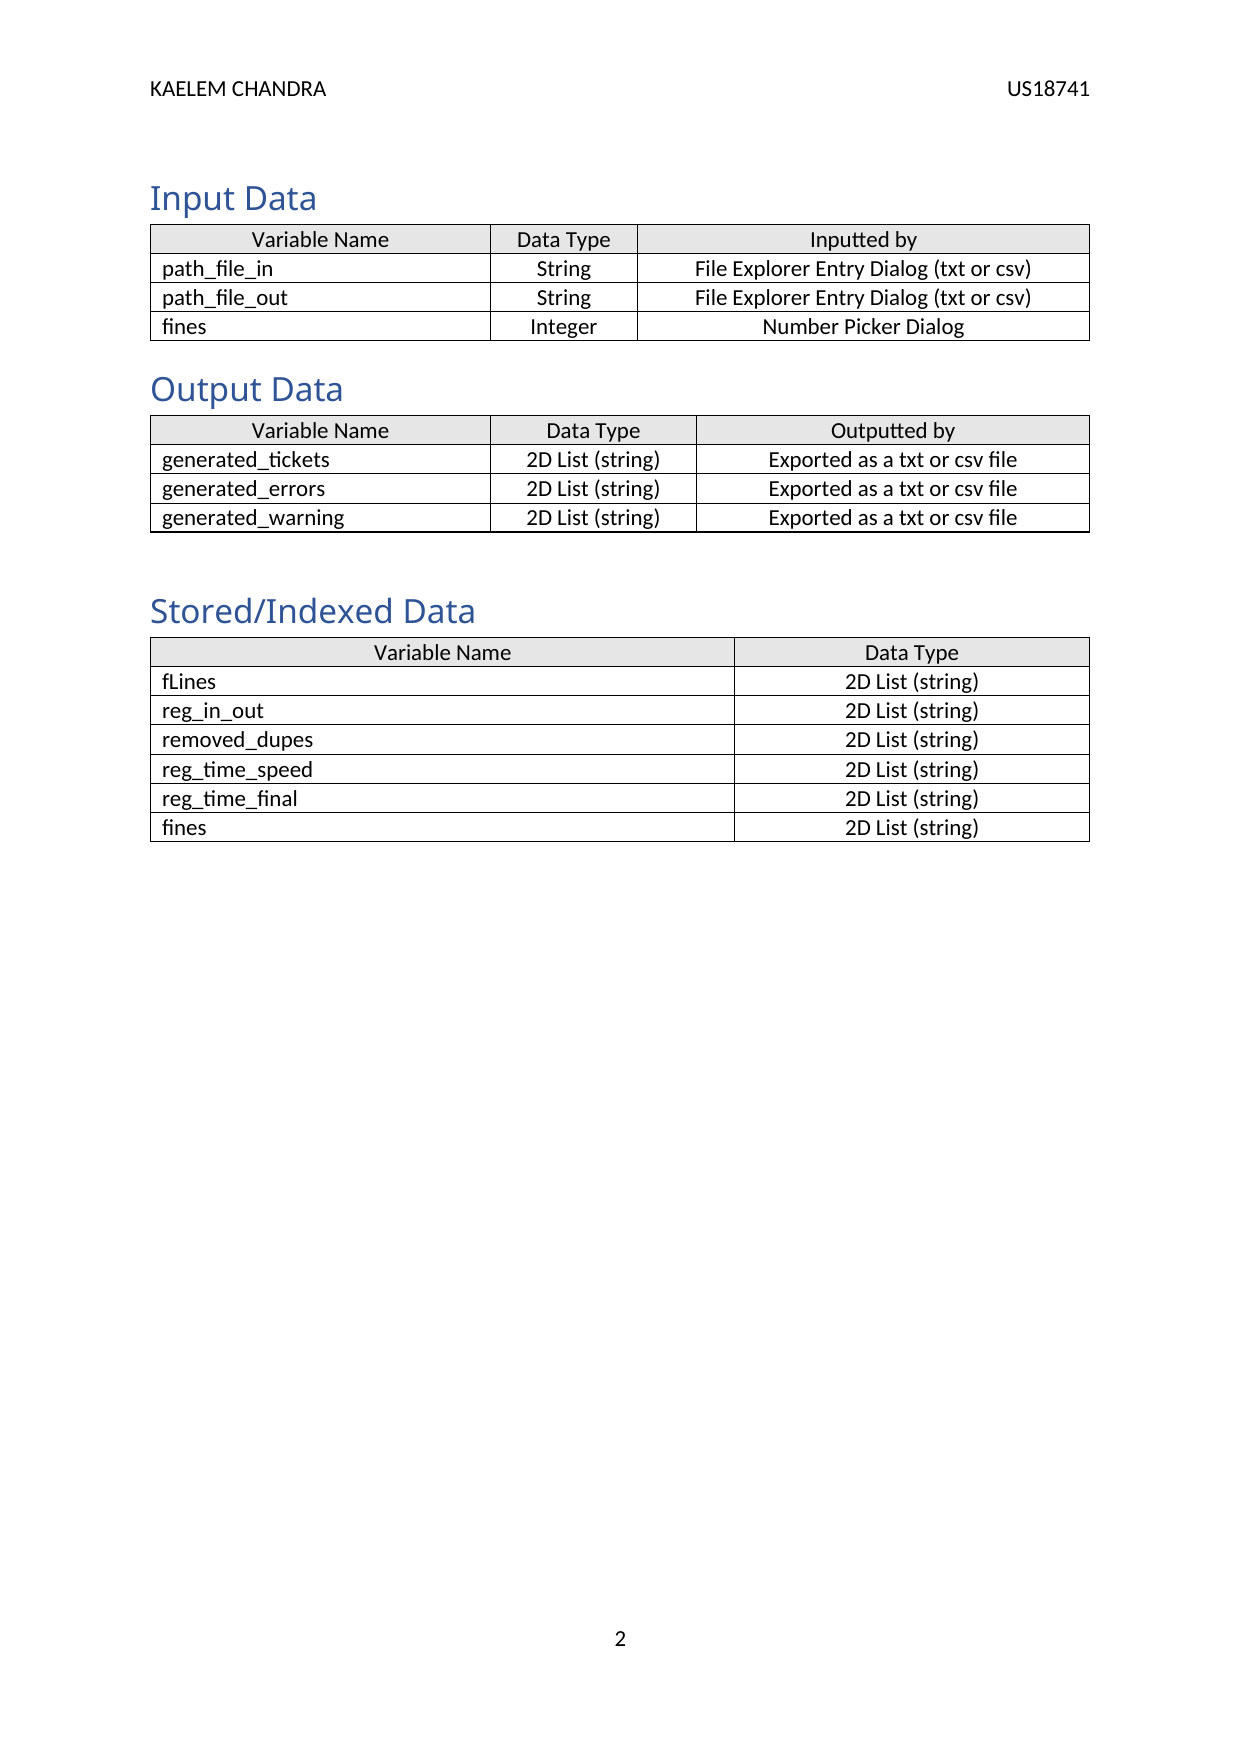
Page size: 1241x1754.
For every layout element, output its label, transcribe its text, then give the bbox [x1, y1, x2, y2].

table_cell fines [151, 813, 734, 841]
table_header Data Type [735, 638, 1089, 666]
table_cell reg_in_out [151, 696, 734, 724]
table_cell 2D List (string) [735, 755, 1089, 783]
table_cell 2D List (string) [735, 696, 1089, 724]
table_cell 2D List (string) [735, 813, 1089, 841]
table_header Data Type [491, 225, 637, 253]
table_header Variable Name [151, 225, 490, 253]
table_header Data Type [491, 416, 696, 444]
table_cell 2D List (string) [735, 667, 1089, 695]
table_cell 2D List (string) [735, 725, 1089, 754]
table_cell 2D List (string) [735, 784, 1089, 812]
table_cell fines [151, 312, 490, 340]
subtitle Input Data [150, 175, 1090, 220]
table_cell Exported as a txt or csv file [697, 504, 1089, 531]
table_cell reg_time_speed [151, 755, 734, 783]
table_cell generated_warning [151, 504, 490, 531]
table_cell Exported as a txt or csv file [697, 445, 1089, 473]
table_cell Integer [491, 312, 637, 340]
table_cell 2D List (string) [491, 474, 696, 502]
table_header Variable Name [151, 416, 490, 444]
table_cell fLines [151, 667, 734, 695]
table_cell generated_errors [151, 474, 490, 502]
table_cell path_file_out [151, 283, 490, 311]
table_cell Exported as a txt or csv file [697, 474, 1089, 502]
table_cell path_file_in [151, 254, 490, 282]
table_cell File Explorer Entry Dialog (txt or csv) [638, 283, 1089, 311]
table_header Outputted by [697, 416, 1089, 444]
table_cell removed_dupes [151, 725, 734, 754]
table_cell String [491, 254, 637, 282]
table_cell generated_tickets [151, 445, 490, 473]
table_header Variable Name [151, 638, 734, 666]
subtitle Stored/Indexed Data [150, 588, 1090, 633]
subtitle Output Data [150, 366, 1090, 412]
table_cell 2D List (string) [491, 504, 696, 531]
table_cell reg_time_final [151, 784, 734, 812]
table_cell String [491, 283, 637, 311]
table_cell File Explorer Entry Dialog (txt or csv) [638, 254, 1089, 282]
table_header Inputted by [638, 225, 1089, 253]
table_cell Number Picker Dialog [638, 312, 1089, 340]
table_cell 2D List (string) [491, 445, 696, 473]
